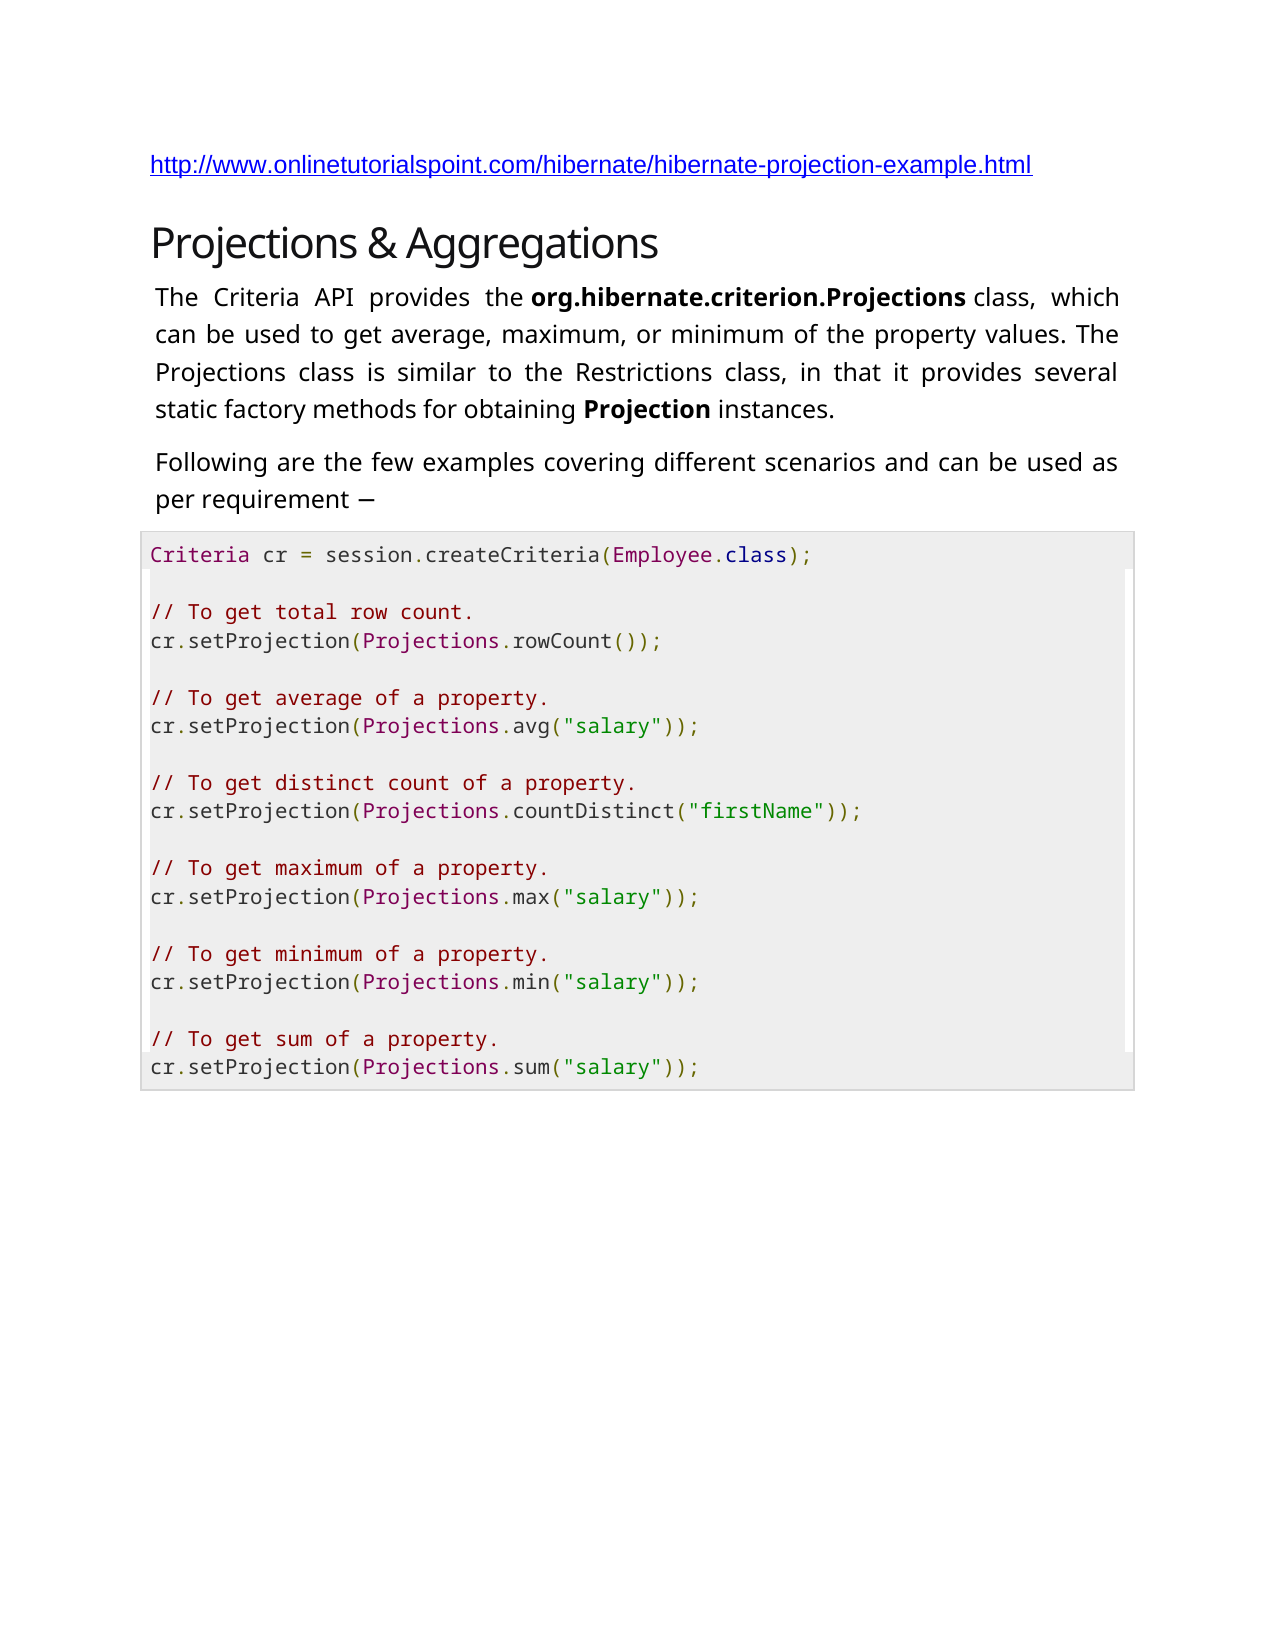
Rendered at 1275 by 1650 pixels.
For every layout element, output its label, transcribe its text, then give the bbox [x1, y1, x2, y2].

text The Criteria API provides the org.hibernate.criterion.Projections class, which can be used to get average, maximum, or minimum of the property values. The Projections class is similar to the Restrictions class, in that it provides several static factory methods for obtaining Projection instances. [155, 276, 1120, 426]
text cr.setProjection(Projections.sum("salary")); [142, 1043, 1133, 1089]
text Criteria cr = session.createCriteria(Employee.class); [142, 532, 1133, 569]
text Following are the few examples covering different scenarios and can be used as per requirement − [155, 441, 1120, 516]
text // To get total row count. [150, 597, 1125, 626]
text // To get distinct count of a property. [150, 768, 1125, 797]
text // To get minimum of a property. [150, 939, 1125, 967]
text cr.setProjection(Projections.min("salary")); [150, 967, 1125, 996]
text cr.setProjection(Projections.avg("salary")); [150, 711, 1125, 740]
text http://www.onlinetutorialspoint.com/hibernate/hibernate-projection-example.html [150, 150, 1125, 179]
text // To get average of a property. [150, 683, 1125, 711]
text cr.setProjection(Projections.countDistinct("firstName")); [150, 797, 1125, 825]
text // To get sum of a property. [150, 1024, 1125, 1043]
text cr.setProjection(Projections.max("salary")); [150, 882, 1125, 910]
text // To get maximum of a property. [150, 853, 1125, 882]
subtitle Projections & Aggregations [150, 212, 1120, 271]
text cr.setProjection(Projections.rowCount()); [150, 626, 1125, 654]
